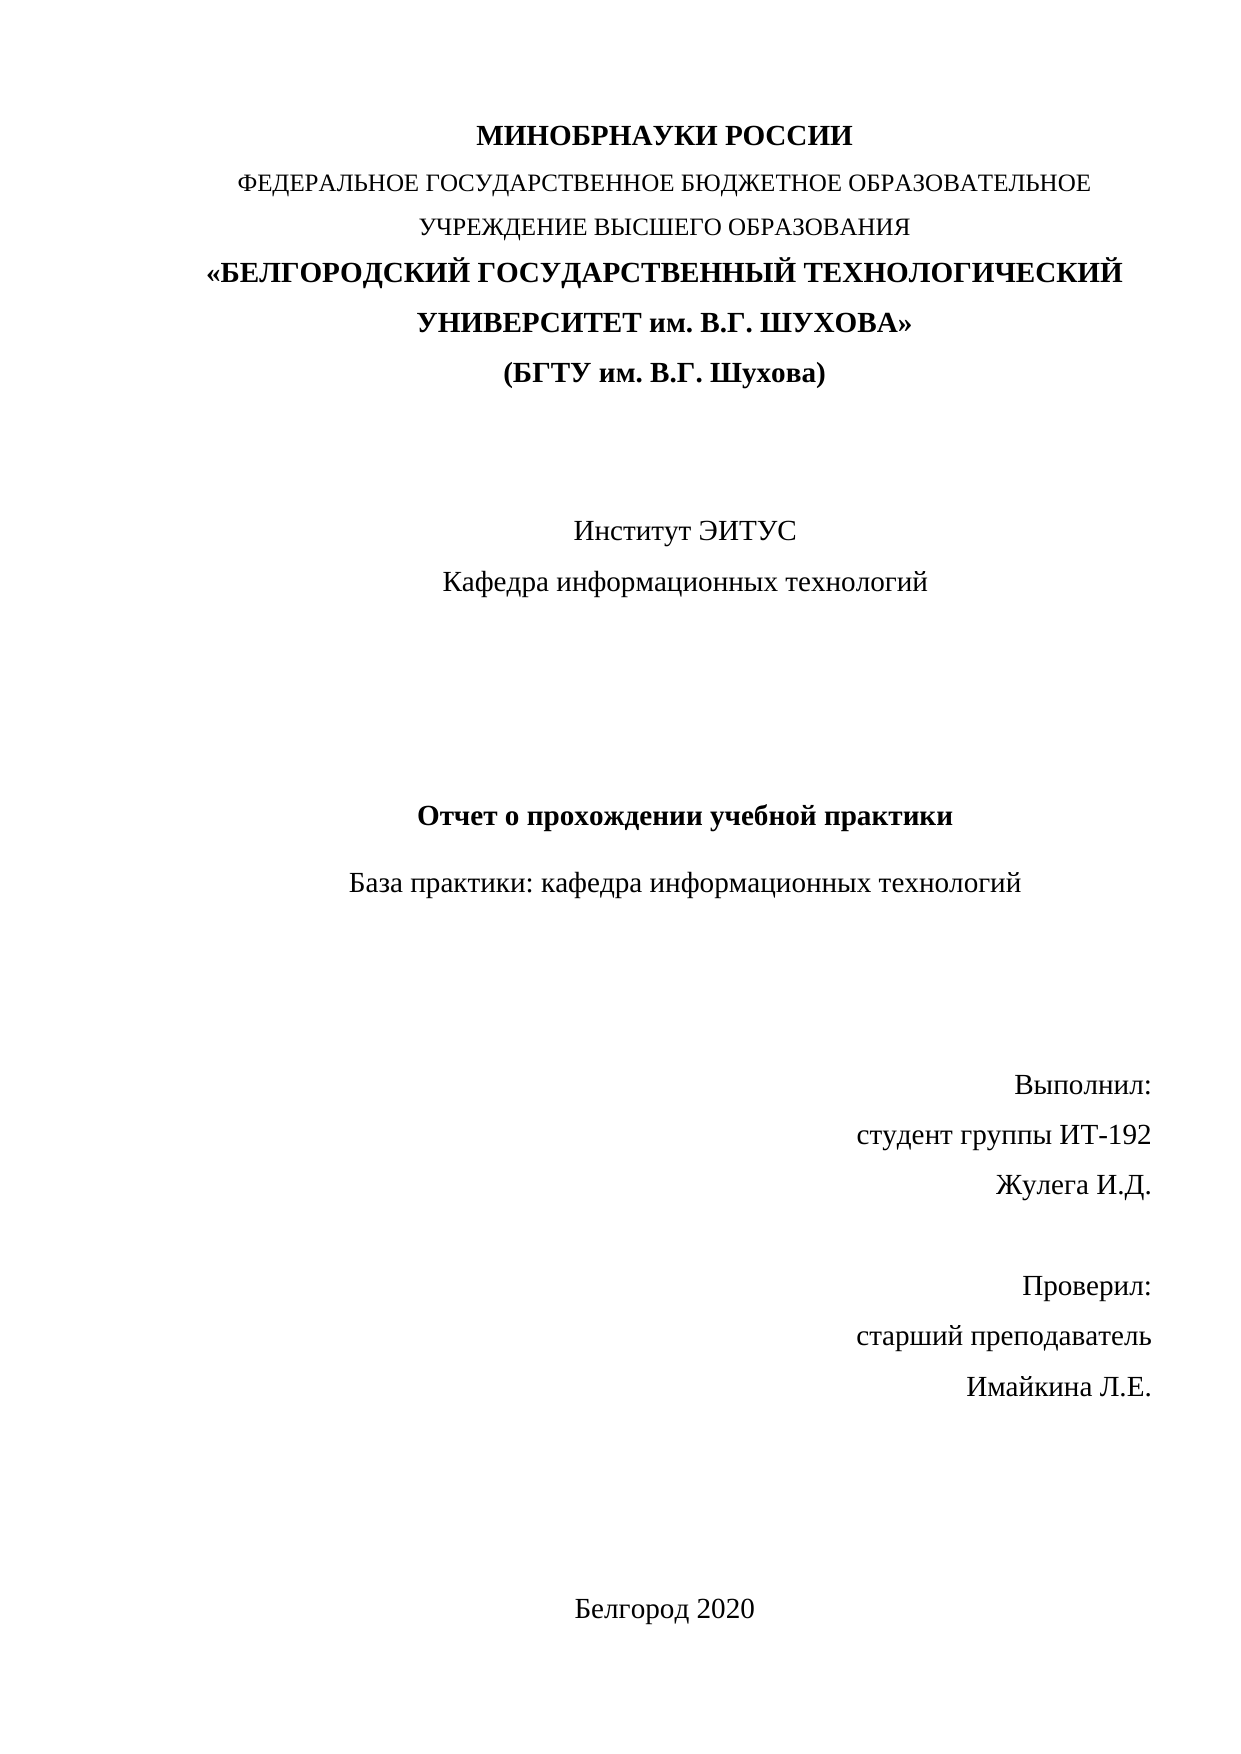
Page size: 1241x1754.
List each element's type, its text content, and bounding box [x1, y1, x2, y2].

text (БГТУ им. В.Г. Шухова) [177, 355, 1152, 389]
text База практики: кафедра информационных технологий [177, 866, 1152, 899]
text «БЕЛГОРОДСКИЙ ГОСУДАРСТВЕННЫЙ ТЕХНОЛОГИЧЕСКИЙ [177, 255, 1152, 288]
text Отчет о прохождении учебной практики [177, 798, 1152, 832]
text Проверил: [177, 1268, 1152, 1302]
text УНИВЕРСИТЕТ им. В.Г. ШУХОВА» [177, 305, 1152, 338]
text МИНОБРНАУКИ РОССИИ [177, 118, 1152, 152]
text Кафедра информационных технологий [177, 564, 1152, 597]
text Институт ЭИТУС [177, 513, 1152, 547]
text Белгород 2020 [177, 1592, 1152, 1625]
text студент группы ИТ-192 [177, 1117, 1152, 1151]
text ФЕДЕРАЛЬНОЕ ГОСУДАРСТВЕННОЕ БЮДЖЕТНОЕ ОБРАЗОВАТЕЛЬНОЕ УЧРЕЖДЕНИЕ ВЫСШЕГО ОБРАЗОВАНИЯ [177, 168, 1152, 240]
text Жулега И.Д. [177, 1167, 1152, 1201]
text Имайкина Л.Е. [177, 1369, 1152, 1402]
text старший преподаватель [177, 1318, 1152, 1352]
text Выполнил: [177, 1067, 1152, 1100]
